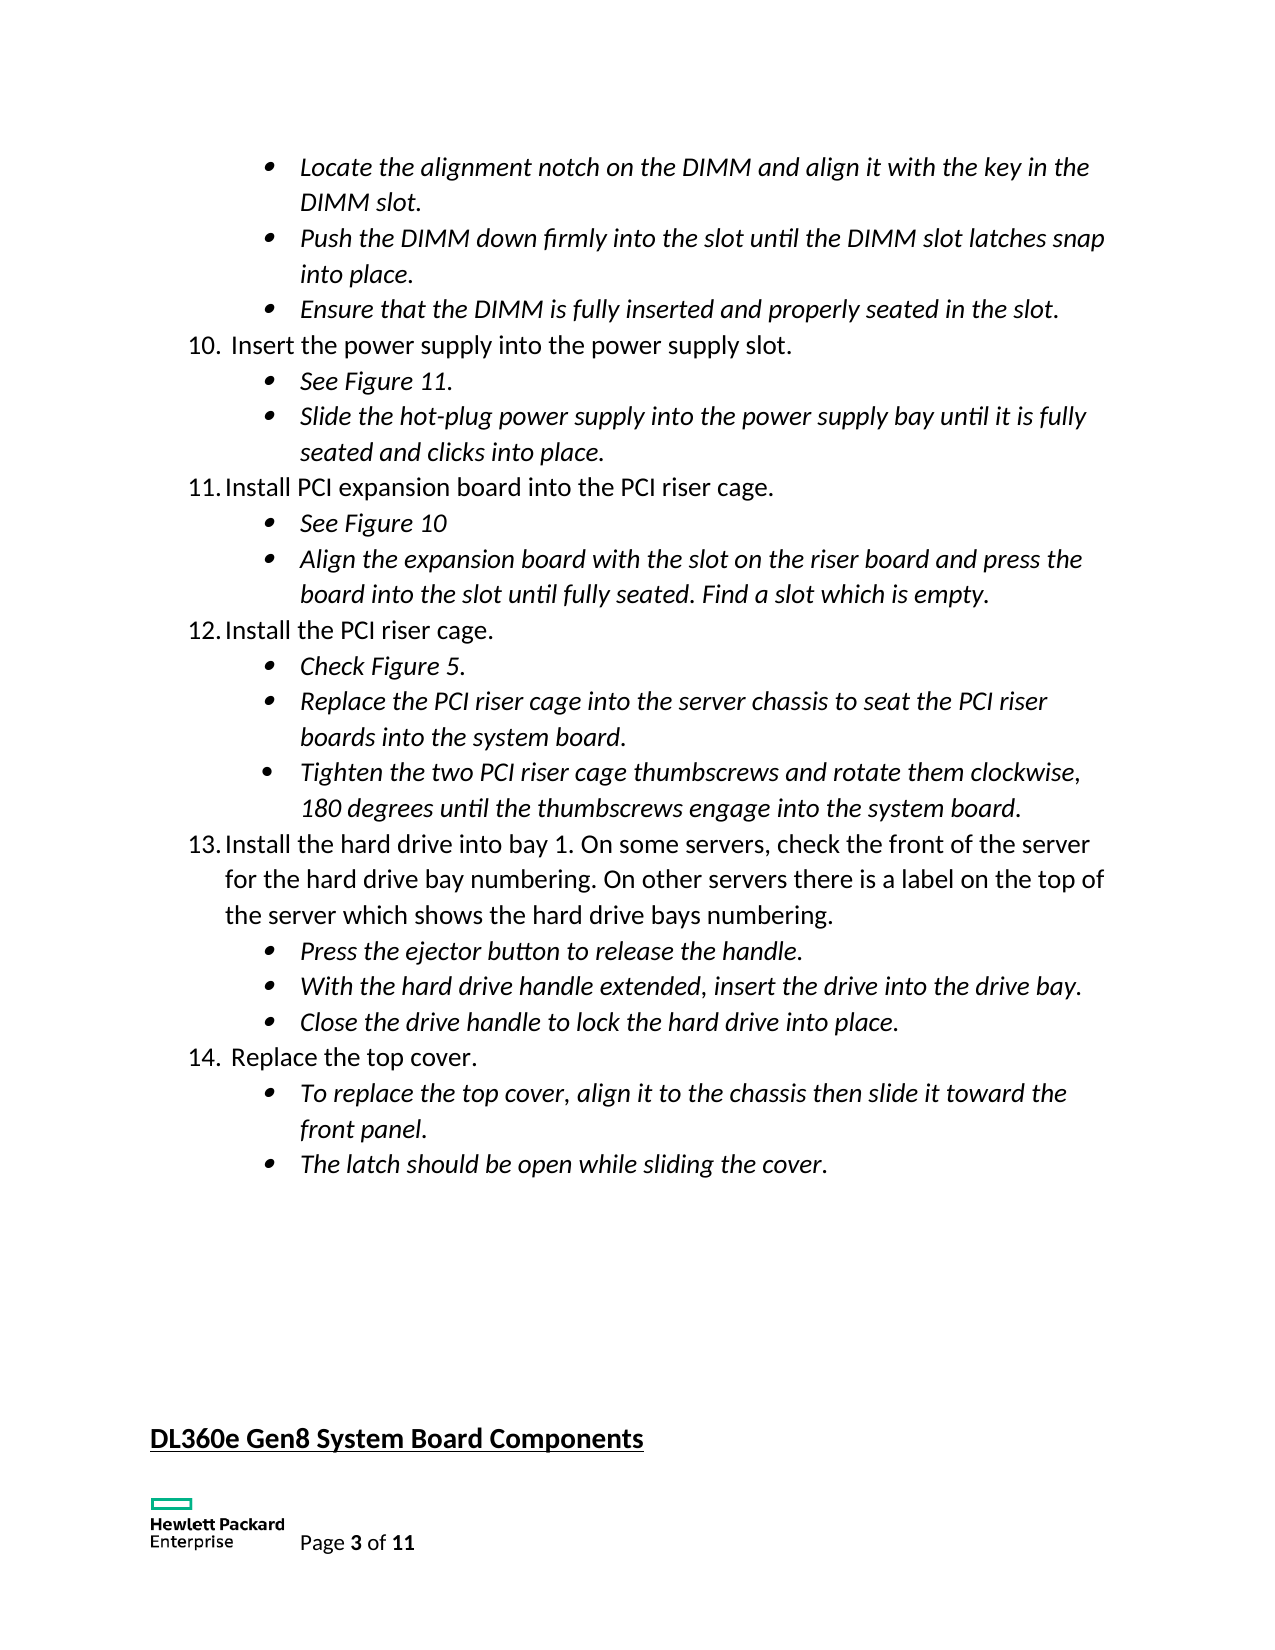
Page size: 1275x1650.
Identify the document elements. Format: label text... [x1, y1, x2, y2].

list Tighten the two PCI riser cage thumbscrews and rotate them clockwise, 180 degrees until the thumbscrews engage into the system board. [262, 756, 1125, 824]
list Locate the alignment notch on the DIMM and align it with the key in the DIMM slot. [262, 150, 1125, 219]
list To replace the top cover, align it to the chassis then slide it toward the front panel. [262, 1076, 1125, 1145]
list Replace the top cover. [187, 1041, 1125, 1074]
list Replace the PCI riser cage into the server chassis to seat the PCI riser boards into the system board. [262, 684, 1125, 753]
list Press the ejector button to release the handle. [262, 934, 1125, 967]
text DL360e Gen8 System Board Components [150, 1420, 1125, 1456]
list See Figure 10 [262, 506, 1125, 539]
list Slide the hot-plug power supply into the power supply bay until it is fully seated and clicks into place. [262, 399, 1125, 468]
list Align the expansion board with the slot on the riser board and press the board into the slot until fully seated. Find a slot which is empty. [262, 542, 1125, 611]
list Install PCI expansion board into the PCI riser cage. [187, 471, 1125, 504]
list Install the hard drive into bay 1. On some servers, check the front of the server for the hard drive bay numbering. On other servers there is a label on the top of the server which shows the hard drive bays numbering. [187, 827, 1125, 931]
list Install the PCI riser cage. [187, 613, 1125, 646]
picture [150, 1497, 285, 1551]
list See Figure 11. [262, 364, 1125, 397]
list With the hard drive handle extended, insert the drive into the drive bay. [262, 969, 1125, 1002]
list Ensure that the DIMM is fully inserted and properly seated in the slot. [262, 292, 1125, 326]
list Close the drive handle to lock the hard drive into place. [262, 1005, 1125, 1038]
list Check Figure 5. [262, 649, 1125, 682]
list The latch should be open while sliding the cover. [262, 1147, 1125, 1181]
list Insert the power supply into the power supply slot. [187, 328, 1125, 361]
list Push the DIMM down firmly into the slot until the DIMM slot latches snap into place. [262, 221, 1125, 290]
